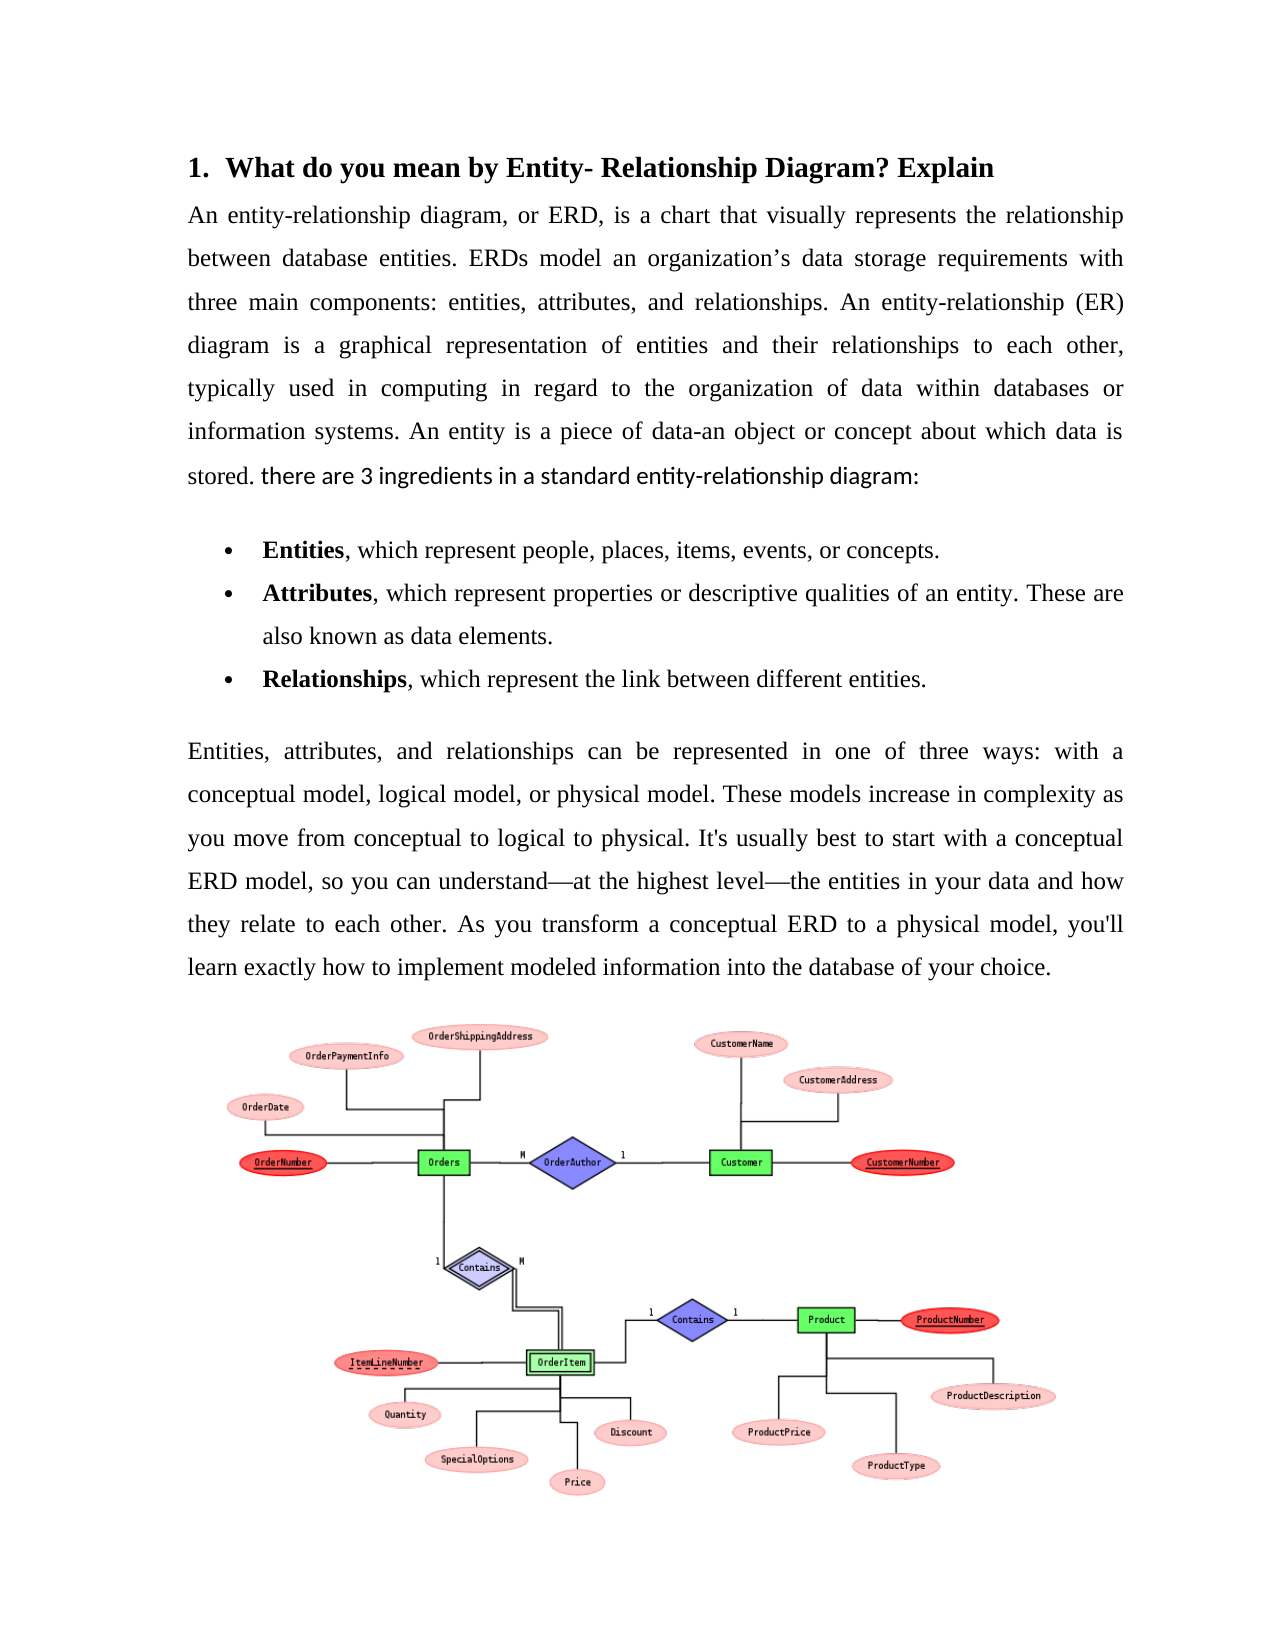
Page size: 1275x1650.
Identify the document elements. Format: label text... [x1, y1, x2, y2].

list Entities, which represent people, places, items, events, or concepts. [225, 535, 1125, 563]
list What do you mean by Entity- Relationship Diagram? Explain [187, 150, 1125, 183]
list Attributes, which represent properties or descriptive qualities of an entity. These are also known as data elements. [225, 578, 1125, 650]
text Entities, attributes, and relationships can be represented in one of three ways: with a conceptual model, logical model, or physical model. These models increase in complexity as you move from conceptual to logical to physical. It's usually best to start with a conceptual ERD model, so you can understand—at the highest level—the entities in your data and how they relate to each other. As you transform a conceptual ERD to a physical model, you'll learn exactly how to implement modeled information into the database of your choice. [187, 736, 1125, 981]
picture [225, 1024, 1058, 1496]
text An entity-relationship diagram, or ERD, is a chart that visually represents the relationship between database entities. ERDs model an organization’s data storage requirements with three main components: entities, attributes, and relationships. An entity-relationship (ER) diagram is a graphical representation of entities and their relationships to each other, typically used in computing in regard to the organization of data within databases or information systems. An entity is a piece of data-an object or concept about which data is stored. there are 3 ingredients in a standard entity-relationship diagram: [187, 200, 1125, 490]
list Relationships, which represent the link between different entities. [225, 664, 1125, 693]
